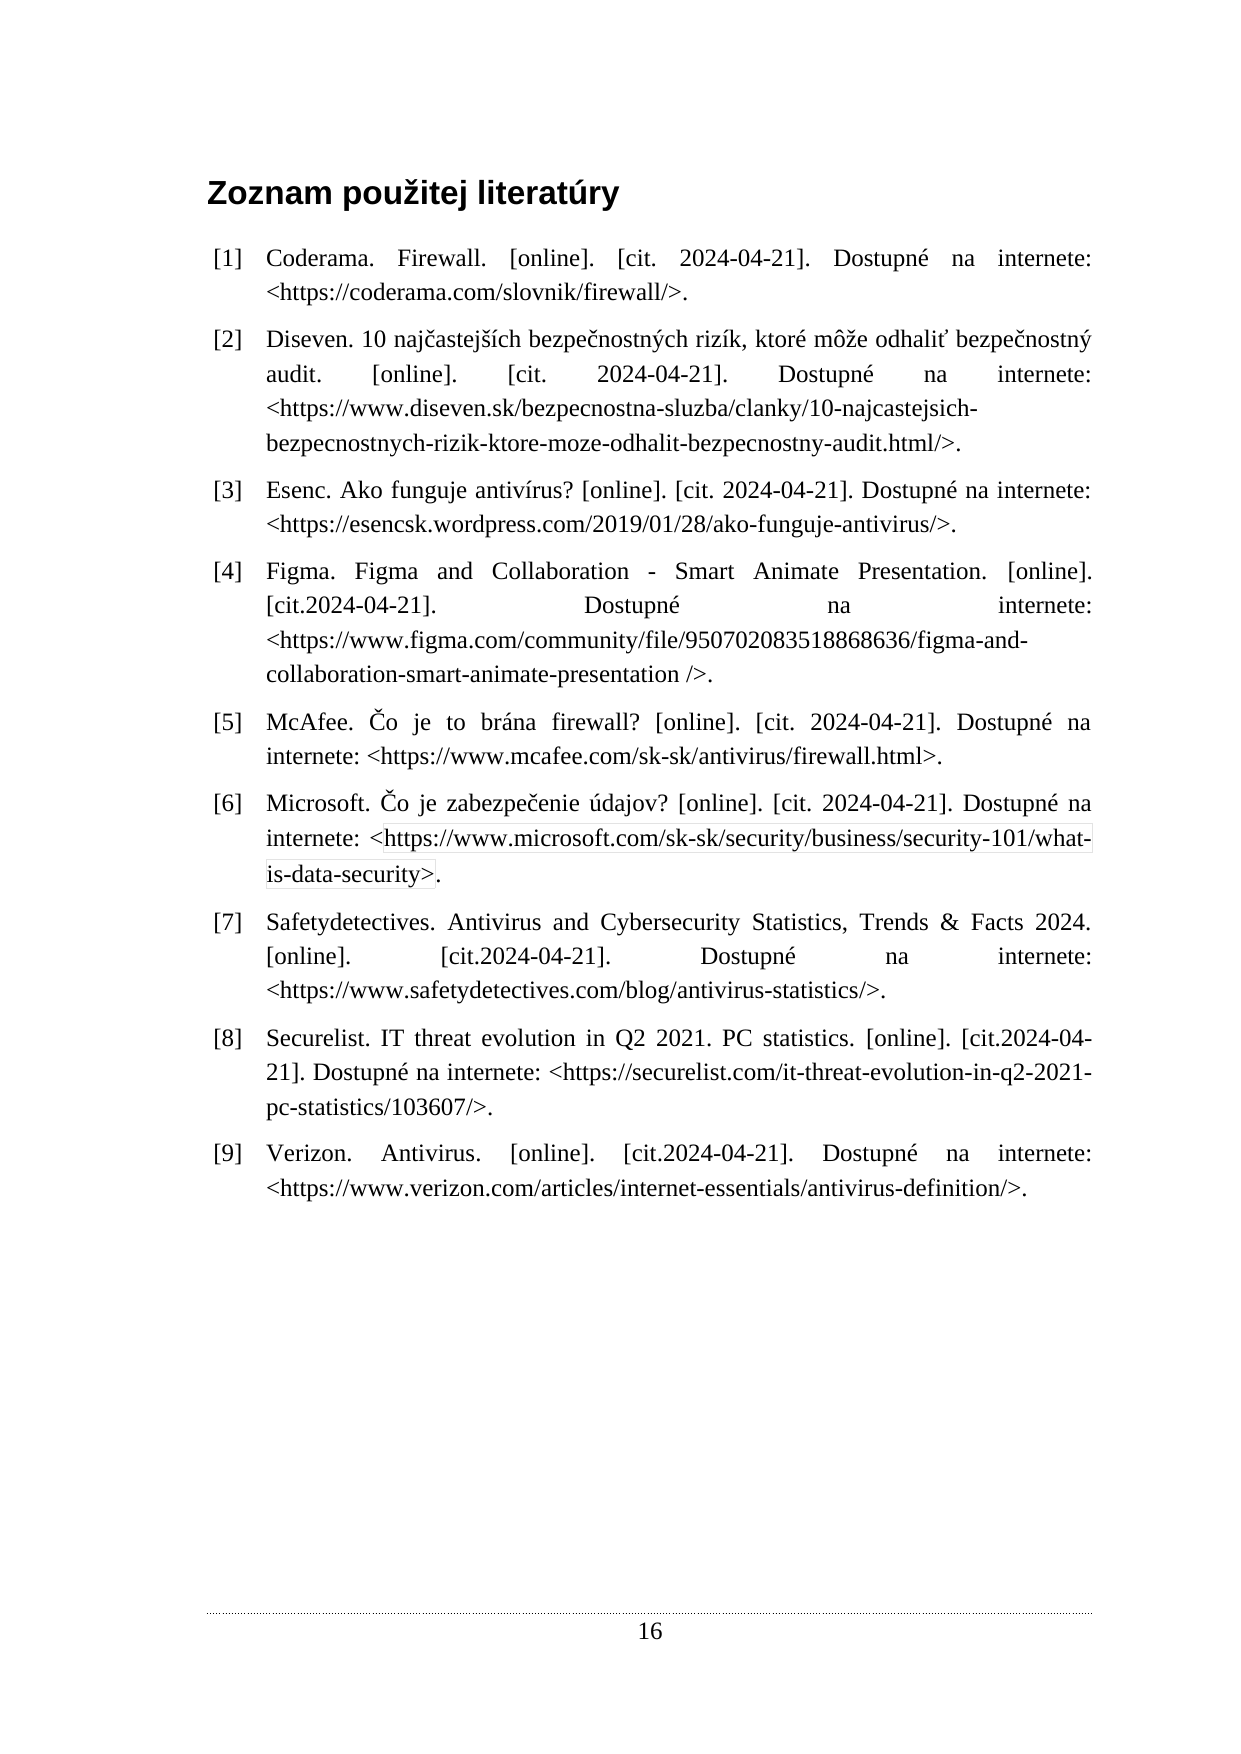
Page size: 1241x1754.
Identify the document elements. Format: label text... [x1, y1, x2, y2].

text Securelist. IT threat evolution in Q2 2021. PC statistics. [online]. [cit.2024-04-21]. Dostupné na internete: <https://securelist.com/it-threat-evolution-in-q2-2021-pc-statistics/103607/>. [242, 1023, 1092, 1120]
text Coderama. Firewall. [online]. [cit. 2024-04-21]. Dostupné na internete: <https://coderama.com/slovnik/firewall/>. [242, 243, 1092, 306]
text Figma. Figma and Collaboration - Smart Animate Presentation. [online]. [cit.2024-04-21]. Dostupné na internete: <https://www.figma.com/community/file/950702083518868636/figma-and-collaboration-smart-animate-presentation />. [242, 556, 1092, 688]
text Verizon. Antivirus. [online]. [cit.2024-04-21]. Dostupné na internete: <https://www.verizon.com/articles/internet-essentials/antivirus-definition/>. [242, 1138, 1092, 1202]
text Microsoft. Čo je zabezpečenie údajov? [online]. [cit. 2024-04-21]. Dostupné na internete: <https://www.microsoft.com/sk-sk/security/business/security-101/what-is-data-security>. [242, 788, 1092, 888]
list Zoznam použitej literatúry [207, 173, 1092, 211]
text Esenc. Ako funguje antivírus? [online]. [cit. 2024-04-21]. Dostupné na internete: <https://esencsk.wordpress.com/2019/01/28/ako-funguje-antivirus/>. [242, 475, 1092, 538]
text Diseven. 10 najčastejších bezpečnostných rizík, ktoré môže odhaliť bezpečnostný audit. [online]. [cit. 2024-04-21]. Dostupné na internete: <https://www.diseven.sk/bezpecnostna-sluzba/clanky/10-najcastejsich-bezpecnostnych-rizik-ktore-moze-odhalit-bezpecnostny-audit.html/>. [242, 324, 1092, 456]
text Safetydetectives. Antivirus and Cybersecurity Statistics, Trends & Facts 2024. [online]. [cit.2024-04-21]. Dostupné na internete: <https://www.safetydetectives.com/blog/antivirus-statistics/>. [242, 907, 1092, 1004]
text McAfee. Čo je to brána firewall? [online]. [cit. 2024-04-21]. Dostupné na internete: <https://www.mcafee.com/sk-sk/antivirus/firewall.html>. [242, 707, 1092, 770]
